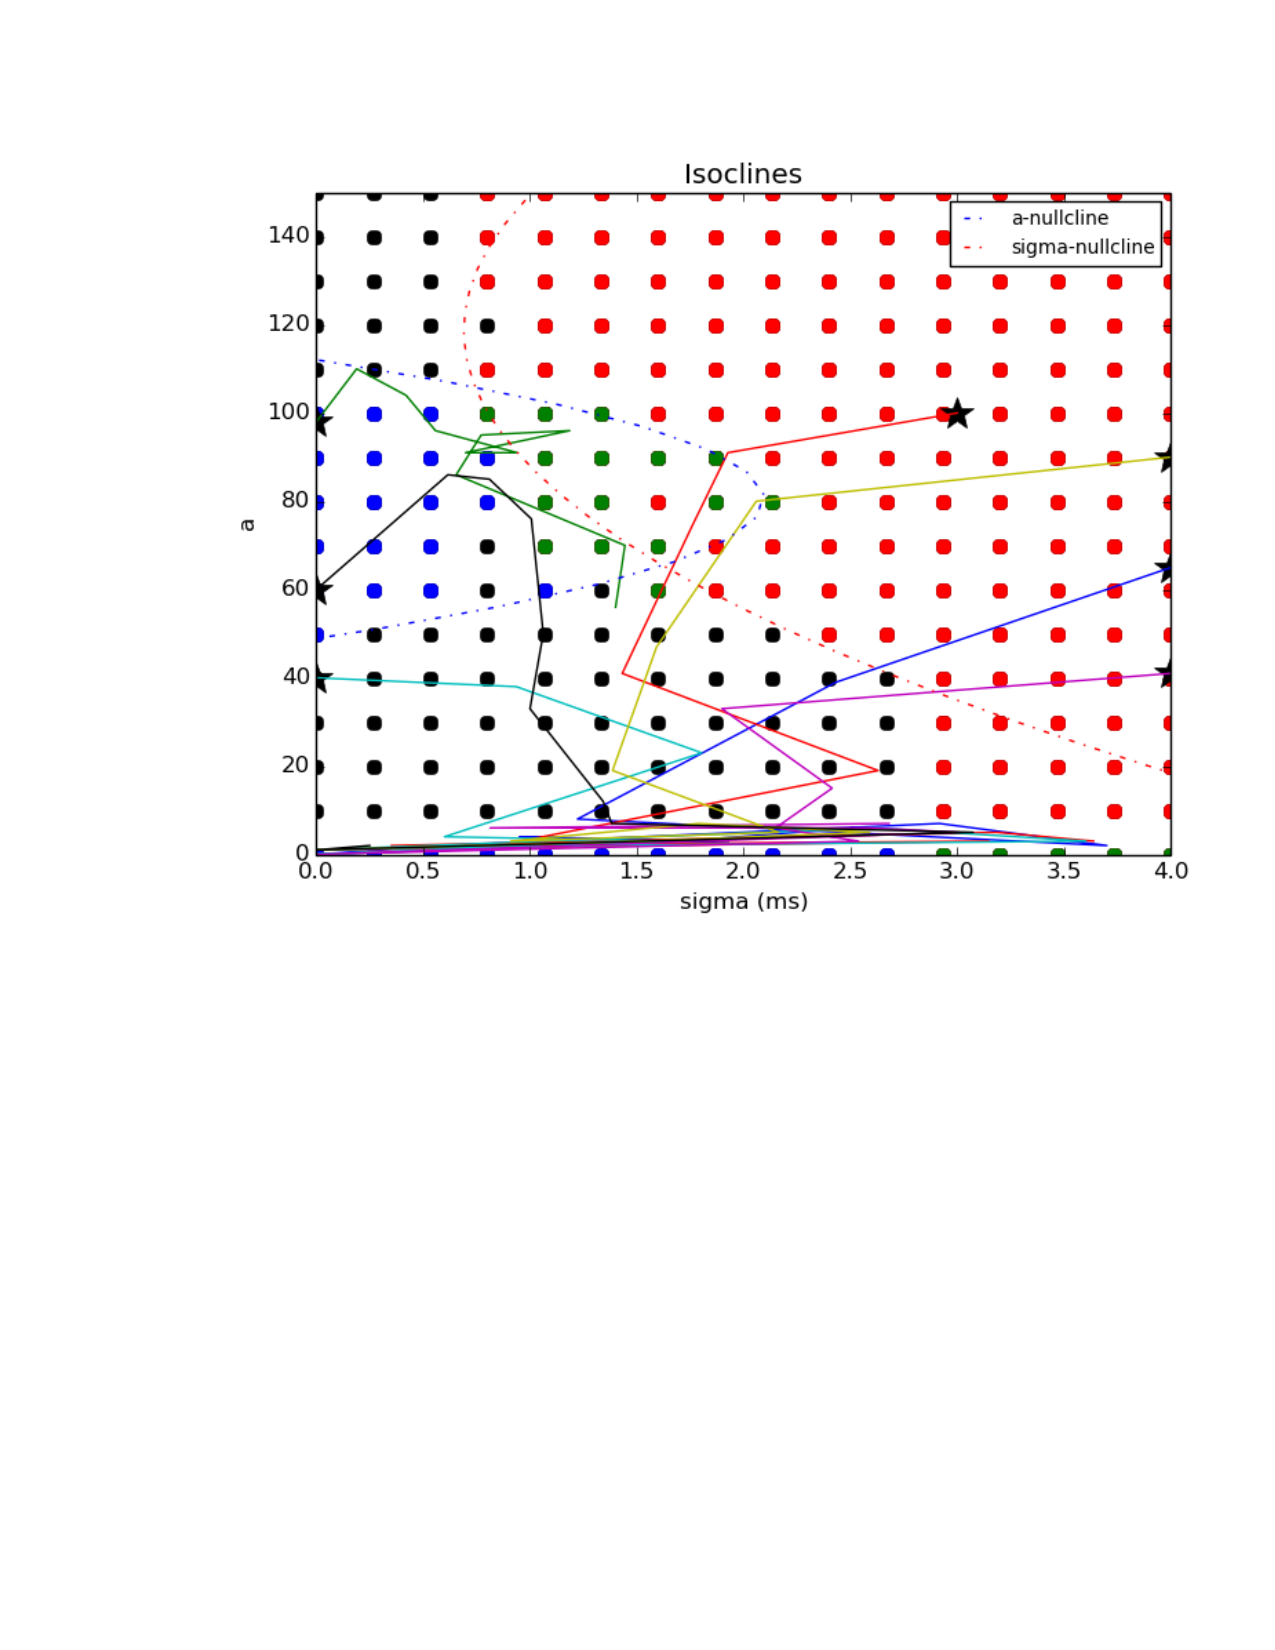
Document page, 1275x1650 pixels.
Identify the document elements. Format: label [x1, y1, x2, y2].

picture [225, 150, 1200, 927]
